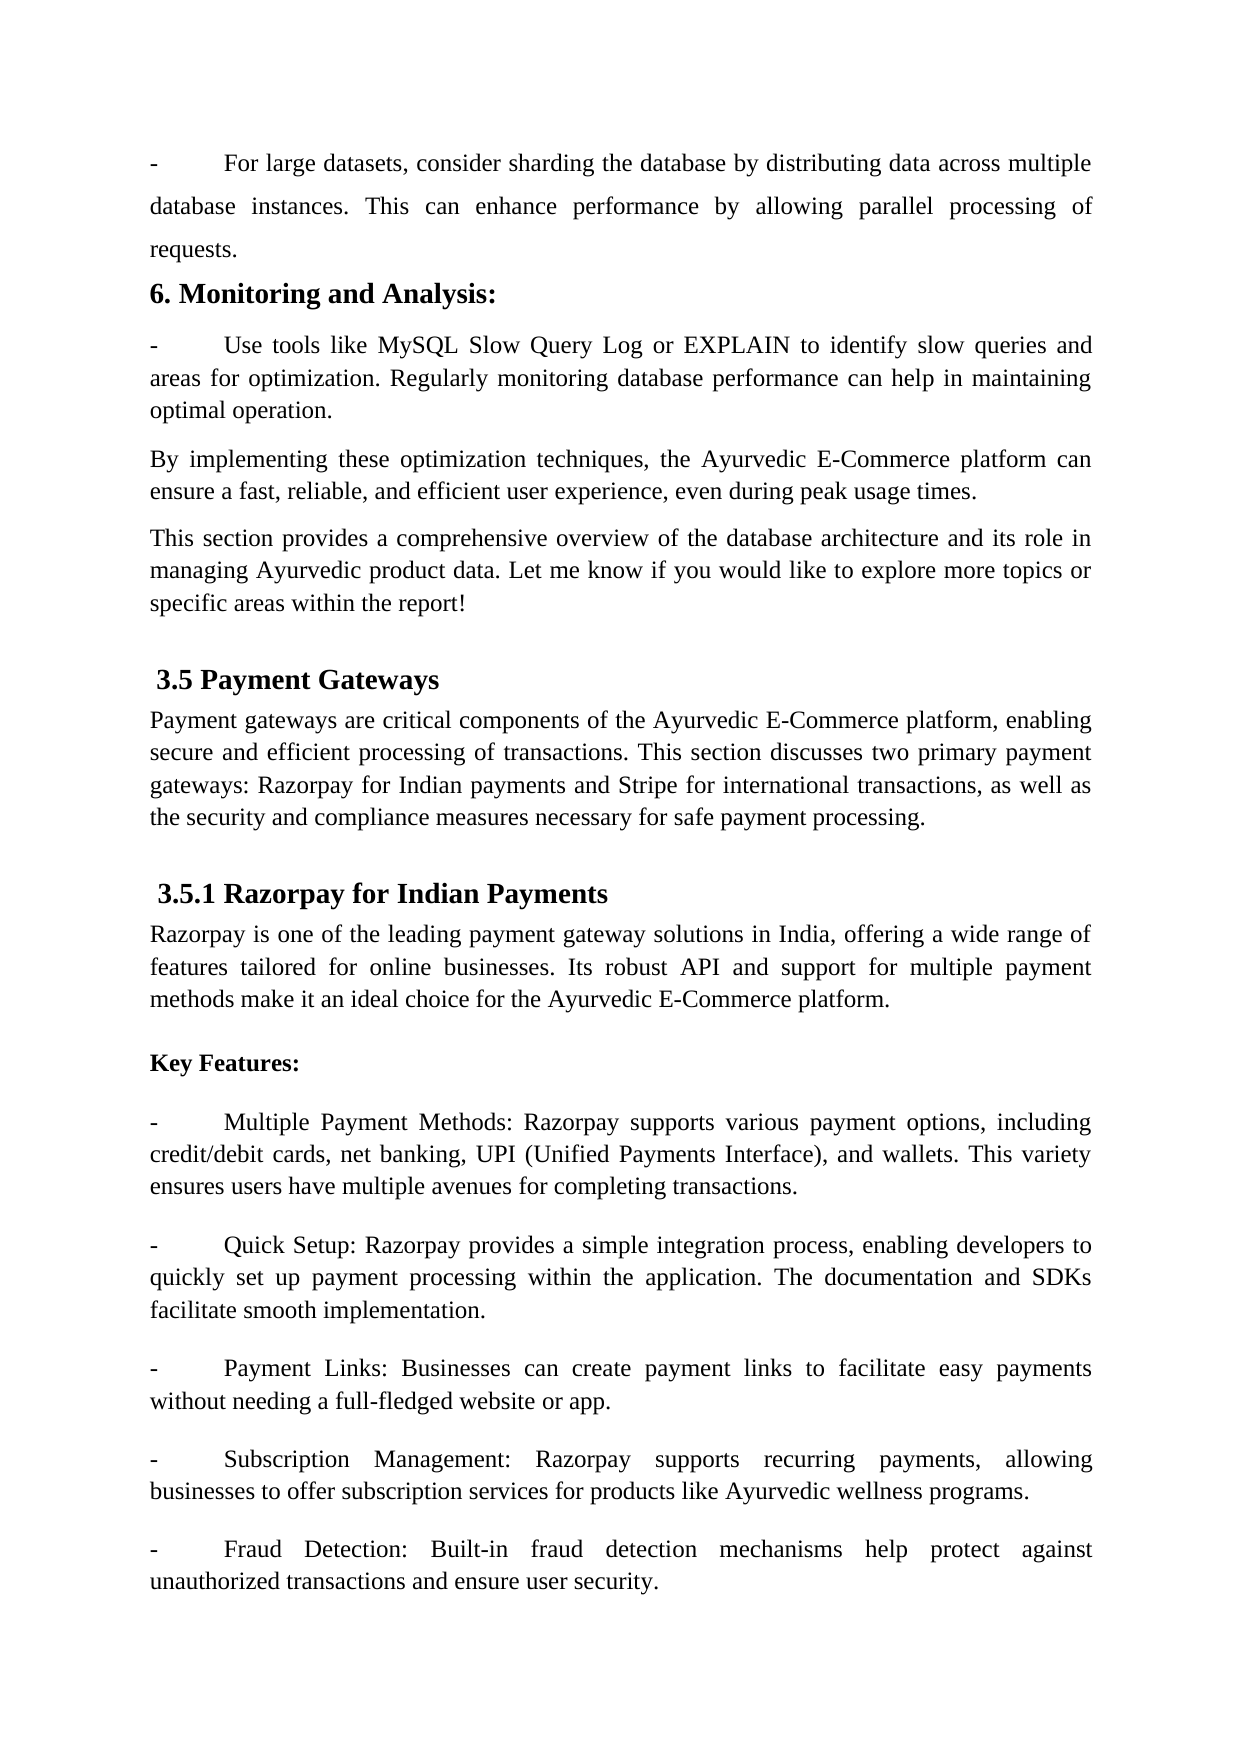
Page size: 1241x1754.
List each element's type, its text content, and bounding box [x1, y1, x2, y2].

list Quick Setup: Razorpay provides a simple integration process, enabling developers to quickly set up payment processing within the application. The documentation and SDKs facilitate smooth implementation. [149, 1230, 1092, 1324]
list Use tools like MySQL Slow Query Log or EXPLAIN to identify slow queries and areas for optimization. Regularly monitoring database performance can help in maintaining optimal operation. [149, 330, 1093, 424]
text This section provides a comprehensive overview of the database architecture and its role in managing Ayurvedic product data. Let me know if you would like to explore more topics or specific areas within the report! [149, 523, 1092, 616]
list Fraud Detection: Built-in fraud detection mechanisms help protect against unauthorized transactions and ensure user security. [149, 1534, 1092, 1595]
list For large datasets, consider sharding the database by distributing data across multiple database instances. This can enhance performance by allowing parallel processing of requests. [149, 148, 1093, 263]
list Multiple Payment Methods: Razorpay supports various payment options, including credit/debit cards, net banking, UPI (Unified Payments Interface), and wallets. This variety ensures users have multiple avenues for completing transactions. [149, 1107, 1092, 1200]
text By implementing these optimization techniques, the Ayurvedic E-Commerce platform can ensure a fast, reliable, and efficient user experience, even during peak usage times. [149, 444, 1093, 505]
list Subscription Management: Razorpay supports recurring payments, allowing businesses to offer subscription services for products like Ayurvedic wellness programs. [149, 1444, 1093, 1505]
text Payment gateways are critical components of the Ayurvedic E-Commerce platform, enabling secure and efficient processing of transactions. This section discusses two primary payment gateways: Razorpay for Indian payments and Stripe for international transactions, as well as the security and compliance measures necessary for safe payment processing. [149, 705, 1093, 831]
subtitle Payment Gateways [156, 662, 1234, 696]
text Key Features: [149, 1048, 1234, 1077]
text Razorpay is one of the leading payment gateway solutions in India, offering a wide range of features tailored for online businesses. Its robust API and support for multiple payment methods make it an ideal choice for the Ayurvedic E-Commerce platform. [149, 919, 1092, 1013]
subtitle Razorpay for Indian Payments [157, 877, 1234, 910]
subtitle Monitoring and Analysis: [149, 277, 1234, 311]
list Payment Links: Businesses can create payment links to facilitate easy payments without needing a full-fledged website or app. [149, 1353, 1092, 1414]
